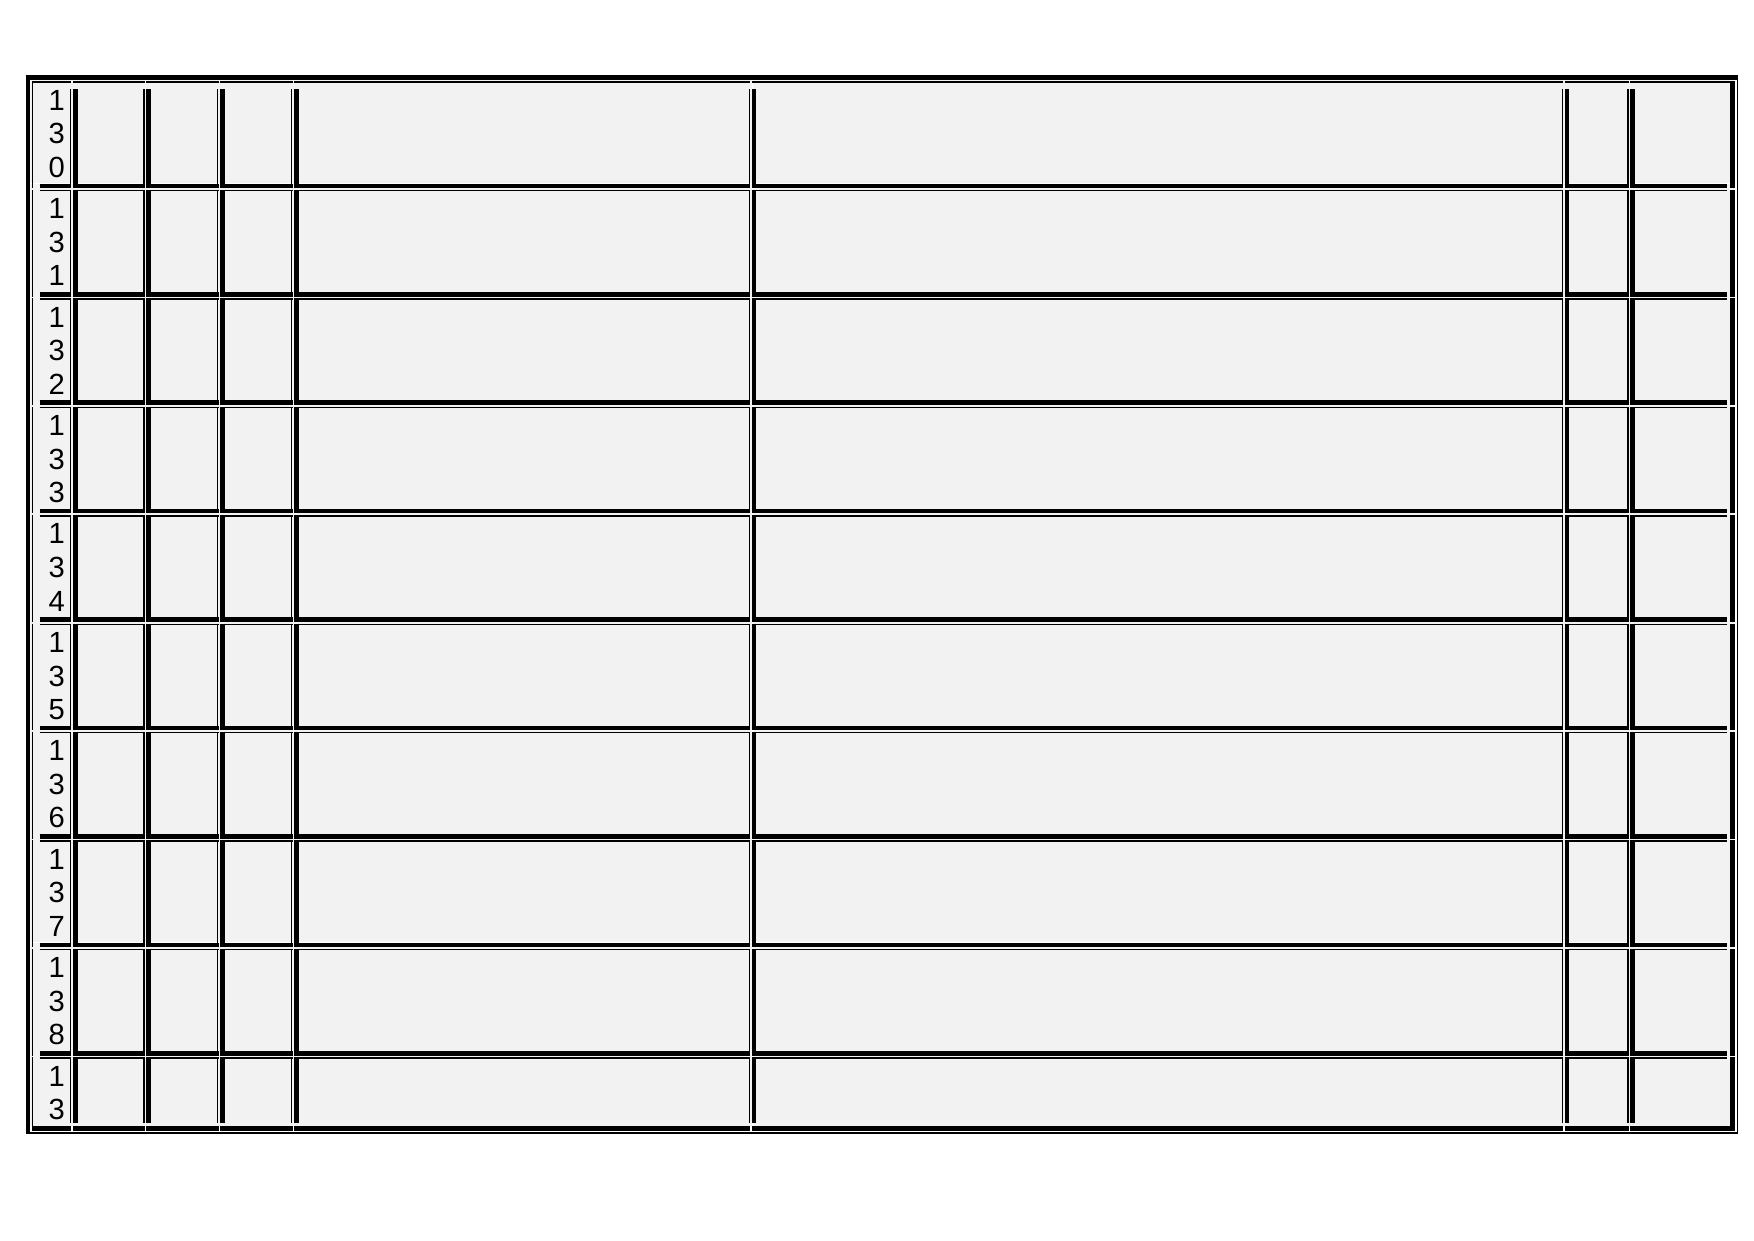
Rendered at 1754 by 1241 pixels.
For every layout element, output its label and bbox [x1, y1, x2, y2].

table_cell [78, 842, 143, 942]
table_cell [1565, 1051, 1631, 1126]
table_cell [225, 842, 291, 942]
table_cell [1631, 509, 1734, 617]
table_cell [1631, 83, 1730, 183]
table_cell [30, 617, 74, 726]
table_cell [151, 191, 217, 292]
table_cell [1631, 943, 1734, 1051]
table_cell [756, 408, 1562, 509]
table_cell [74, 1051, 147, 1126]
table_cell [30, 1051, 74, 1126]
table_cell [299, 733, 749, 834]
table_cell [221, 1051, 295, 1126]
table_cell [299, 300, 749, 400]
table_cell [753, 80, 1565, 183]
table_cell [151, 842, 217, 942]
table_cell [225, 191, 291, 292]
table_cell [1569, 625, 1627, 726]
table_cell [756, 842, 1562, 942]
table_cell [30, 184, 74, 292]
table_cell [78, 625, 143, 726]
table_cell [30, 943, 74, 1051]
table_cell [30, 509, 74, 617]
table_cell [299, 842, 749, 942]
table_cell [78, 408, 143, 509]
table_cell [1631, 292, 1734, 400]
table_cell [1631, 1051, 1734, 1126]
table_cell [756, 625, 1562, 726]
table_cell [147, 80, 221, 183]
table_cell [30, 292, 74, 400]
table_cell [151, 950, 217, 1051]
table_cell [1569, 733, 1627, 834]
table_cell [151, 733, 217, 834]
table_cell [756, 733, 1562, 834]
table_cell [756, 517, 1562, 617]
table_cell [756, 300, 1562, 400]
table_cell [1631, 726, 1734, 834]
table_cell [151, 625, 217, 726]
table_cell [225, 950, 291, 1051]
table_cell [30, 80, 74, 183]
table_cell [78, 517, 143, 617]
table_cell [225, 300, 291, 400]
table_cell [1569, 950, 1627, 1051]
table_cell [753, 1051, 1565, 1126]
table_cell [78, 300, 143, 400]
table_cell [225, 733, 291, 834]
table_cell [151, 300, 217, 400]
table_cell [1569, 408, 1627, 509]
table_cell [299, 191, 749, 292]
table_cell [1569, 842, 1627, 942]
table_cell [151, 517, 217, 617]
table_cell [295, 80, 752, 183]
table_cell [30, 834, 74, 942]
table_cell [30, 726, 74, 834]
table_cell [221, 80, 295, 183]
table_cell [299, 625, 749, 726]
table_cell [225, 517, 291, 617]
table_cell [1631, 834, 1734, 942]
table_cell [299, 408, 749, 509]
table_cell [295, 1051, 752, 1126]
table_cell [1631, 400, 1734, 509]
table_cell [30, 400, 74, 509]
table_cell [299, 950, 749, 1051]
table_cell [1565, 80, 1631, 183]
table_cell [1569, 300, 1627, 400]
table_cell [1569, 517, 1627, 617]
table_cell [78, 950, 143, 1051]
table_cell [78, 733, 143, 834]
table_cell [299, 517, 749, 617]
table_cell [147, 1051, 221, 1126]
table_cell [225, 408, 291, 509]
table_cell [151, 408, 217, 509]
table_cell [78, 191, 143, 292]
table_cell [1569, 191, 1627, 292]
table_cell [756, 191, 1562, 292]
table_cell [756, 950, 1562, 1051]
table_cell [1631, 184, 1734, 292]
table_cell [1631, 617, 1734, 726]
table_cell [74, 80, 147, 183]
table_cell [225, 625, 291, 726]
